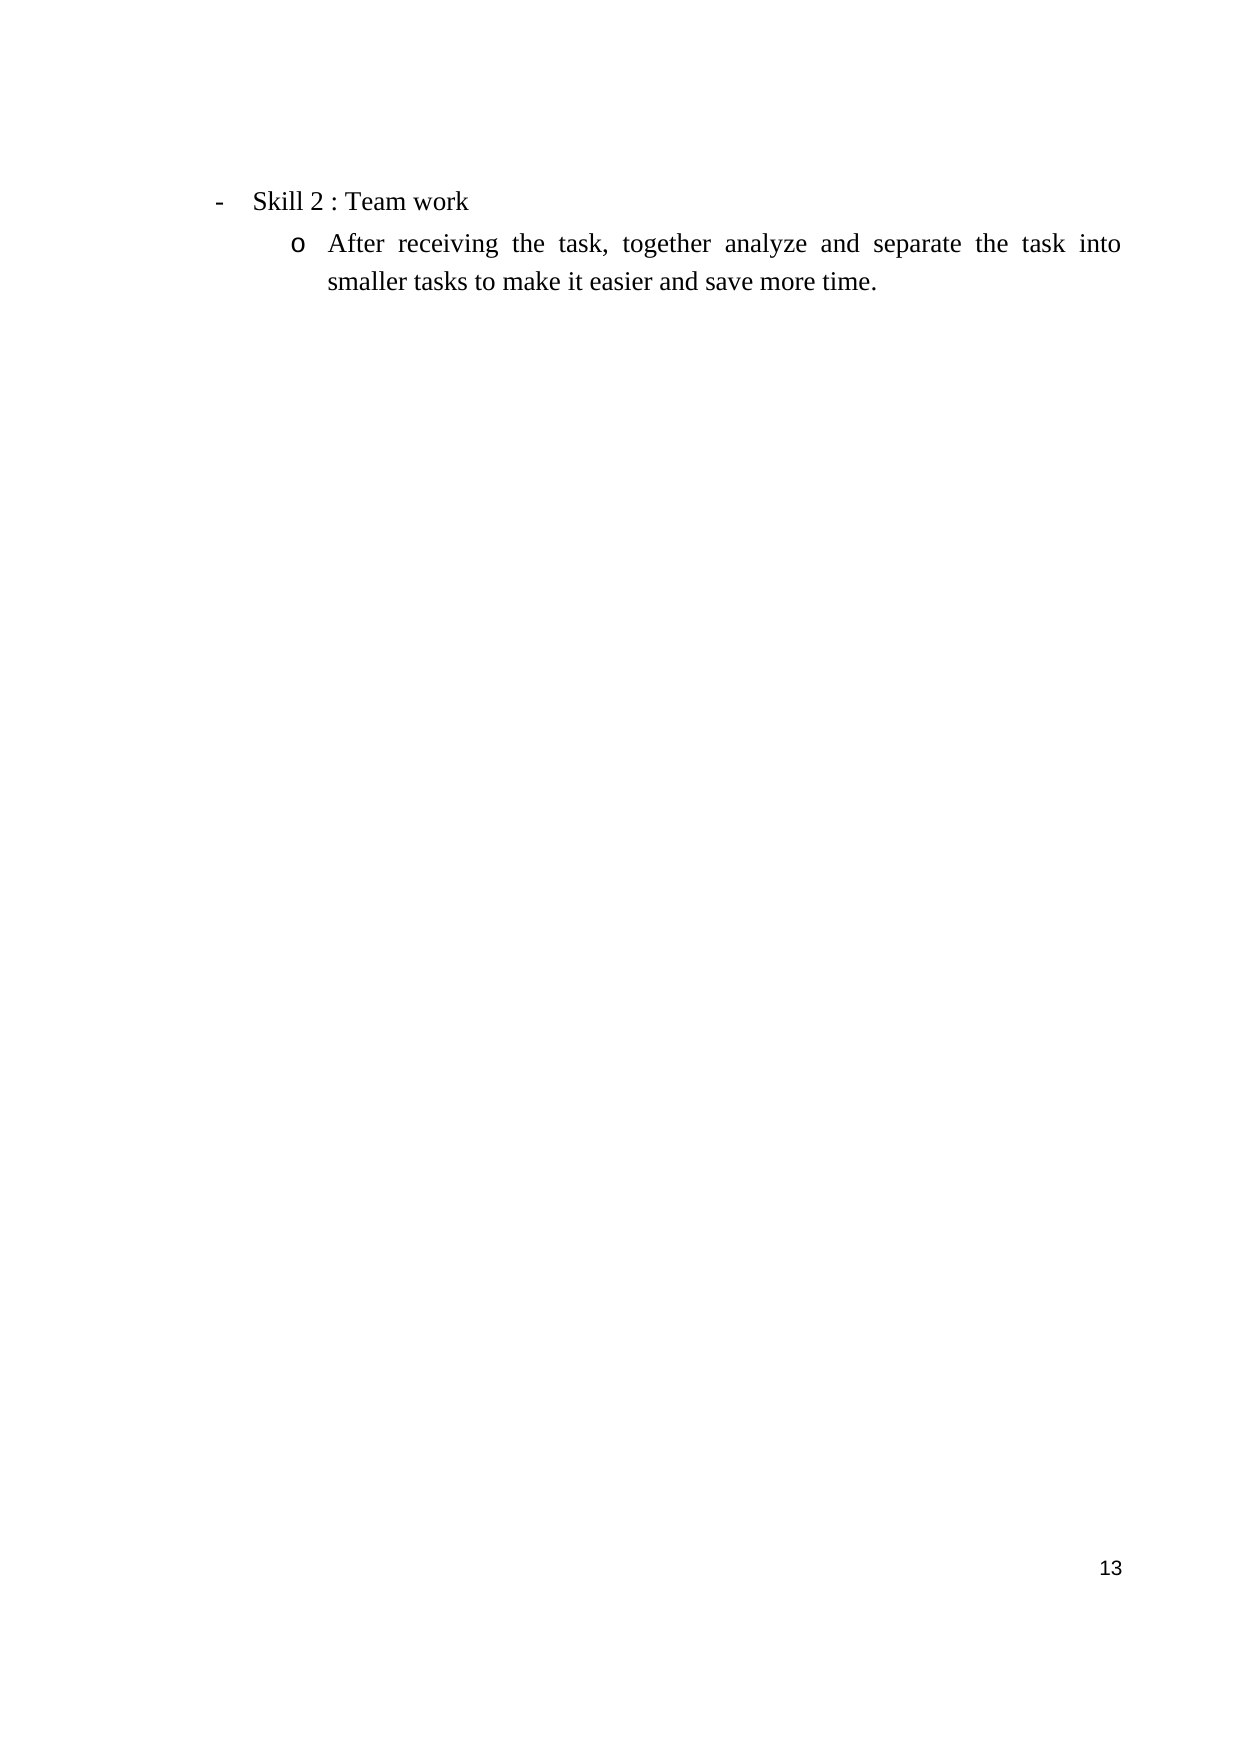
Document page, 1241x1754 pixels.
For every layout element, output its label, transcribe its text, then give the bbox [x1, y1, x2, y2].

list After receiving the task, together analyze and separate the task into smaller tasks to make it easier and save more time. [290, 227, 1122, 296]
list Skill 2 : Team work [215, 185, 1122, 216]
